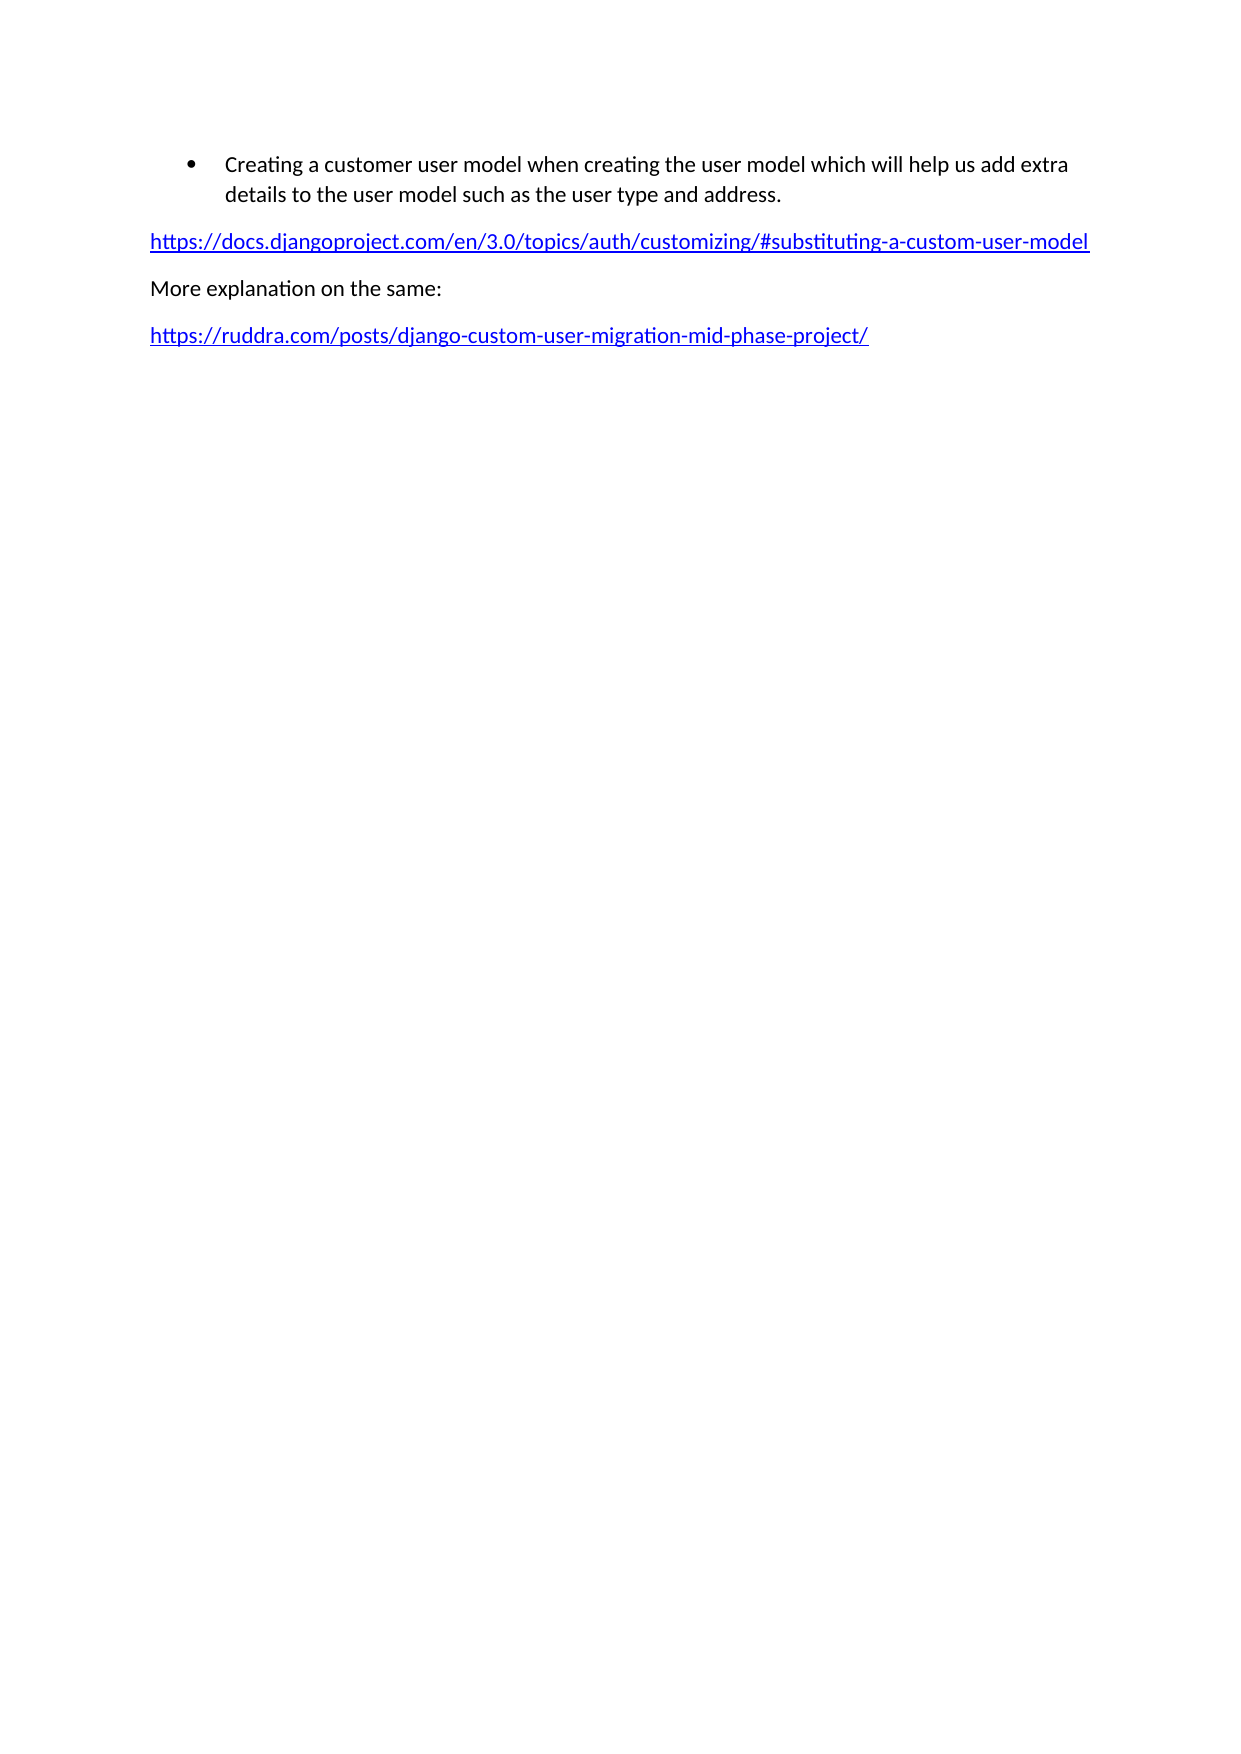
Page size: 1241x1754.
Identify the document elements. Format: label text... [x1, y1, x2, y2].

text https://docs.djangoproject.com/en/3.0/topics/auth/customizing/#substituting-a-custom-user-model [150, 227, 1090, 251]
list Creating a customer user model when creating the user model which will help us add extra details to the user model such as the user type and address. [187, 150, 1090, 208]
text More explanation on the same: [150, 274, 1090, 302]
text https://ruddra.com/posts/django-custom-user-migration-mid-phase-project/ [150, 321, 1090, 349]
